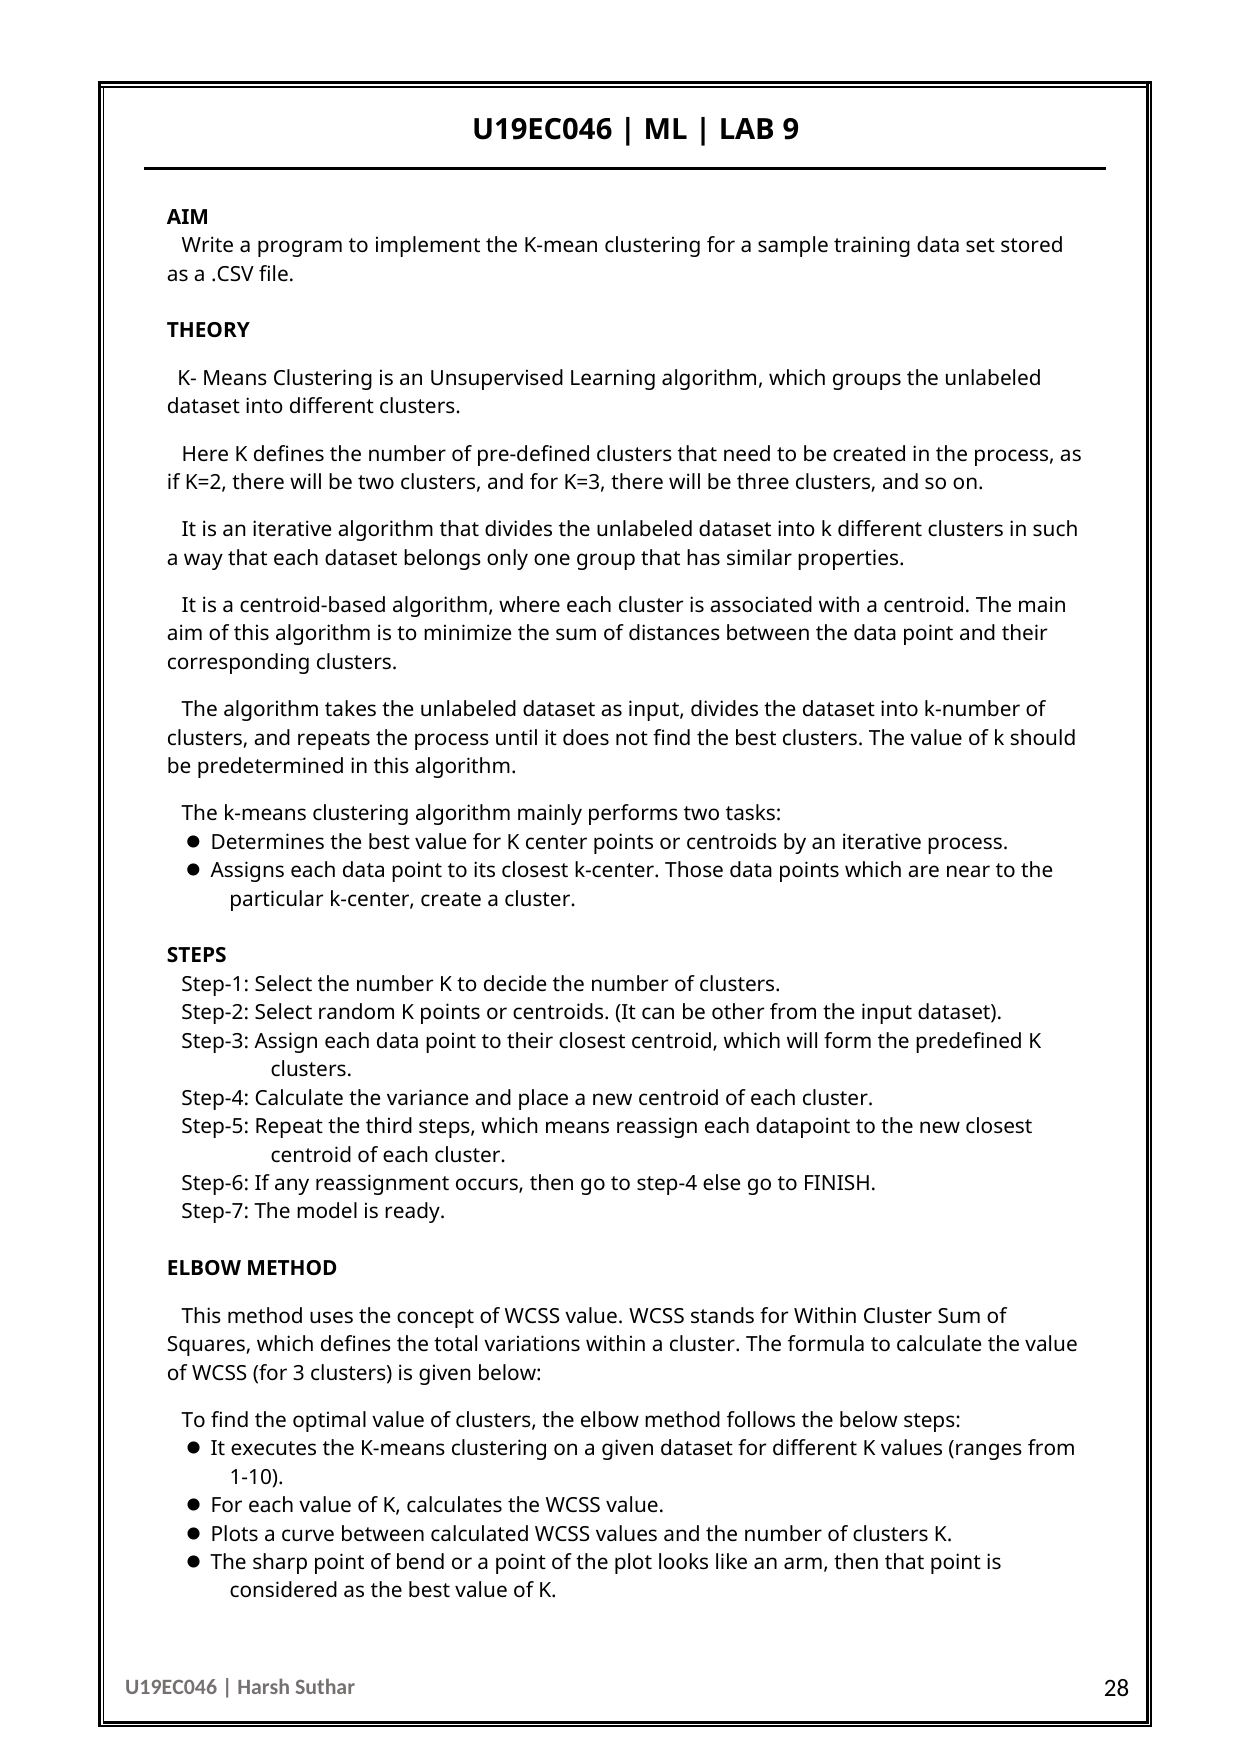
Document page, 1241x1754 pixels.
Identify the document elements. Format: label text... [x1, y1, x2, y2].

text Here K defines the number of pre-defined clusters that need to be created in the process, as if K=2, there will be two clusters, and for K=3, there will be three clusters, and so on. [167, 439, 1083, 496]
text ELBOW METHOD [167, 1253, 1083, 1282]
list K- Means Clustering is an Unsupervised Learning algorithm, which groups the unlabeled dataset into different clusters. [167, 363, 1083, 420]
text Step-6: If any reassignment occurs, then go to step-4 else go to FINISH. [181, 1168, 1083, 1197]
text STEPS [167, 941, 1083, 969]
text Step-2: Select random K points or centroids. (It can be other from the input dataset). [181, 997, 1083, 1026]
list Assigns each data point to its closest k-center. Those data points which are near to the particular k-center, create a cluster. [185, 855, 1083, 912]
list For each value of K, calculates the WCSS value. [186, 1490, 1083, 1519]
list Determines the best value for K center points or centroids by an iterative process. [185, 827, 1083, 855]
text Write a program to implement the K-mean clustering for a sample training data set stored as a .CSV file. [167, 230, 1083, 287]
text AIM [167, 202, 1083, 230]
text The algorithm takes the unlabeled dataset as input, divides the dataset into k-number of clusters, and repeats the process until it does not find the best clusters. The value of k should be predetermined in this algorithm. [167, 694, 1083, 779]
text Step-4: Calculate the variance and place a new centroid of each cluster. [181, 1083, 1083, 1111]
text Step-3: Assign each data point to their closest centroid, which will form the predefined K clusters. [181, 1026, 1083, 1083]
text U19EC046 | ML | LAB 9 [167, 108, 1083, 148]
list It executes the K-means clustering on a given dataset for different K values (ranges from 1-10). [186, 1433, 1083, 1490]
text The k-means clustering algorithm mainly performs two tasks: [167, 798, 1083, 827]
text Step-5: Repeat the third steps, which means reassign each datapoint to the new closest centroid of each cluster. [181, 1111, 1083, 1168]
text Step-7: The model is ready. [181, 1197, 1083, 1225]
text This method uses the concept of WCSS value. WCSS stands for Within Cluster Sum of Squares, which defines the total variations within a cluster. The formula to calculate the value of WCSS (for 3 clusters) is given below: [167, 1301, 1083, 1386]
text THEORY [167, 316, 1083, 344]
list Plots a curve between calculated WCSS values and the number of clusters K. [186, 1519, 1083, 1547]
text It is an iterative algorithm that divides the unlabeled dataset into k different clusters in such a way that each dataset belongs only one group that has similar properties. [167, 514, 1083, 571]
text Step-1: Select the number K to decide the number of clusters. [181, 969, 1083, 997]
text It is a centroid-based algorithm, where each cluster is associated with a centroid. The main aim of this algorithm is to minimize the sum of distances between the data point and their corresponding clusters. [167, 590, 1083, 675]
text To find the optimal value of clusters, the elbow method follows the below steps: [167, 1405, 1083, 1433]
list The sharp point of bend or a point of the plot looks like an arm, then that point is considered as the best value of K. [186, 1547, 1083, 1604]
